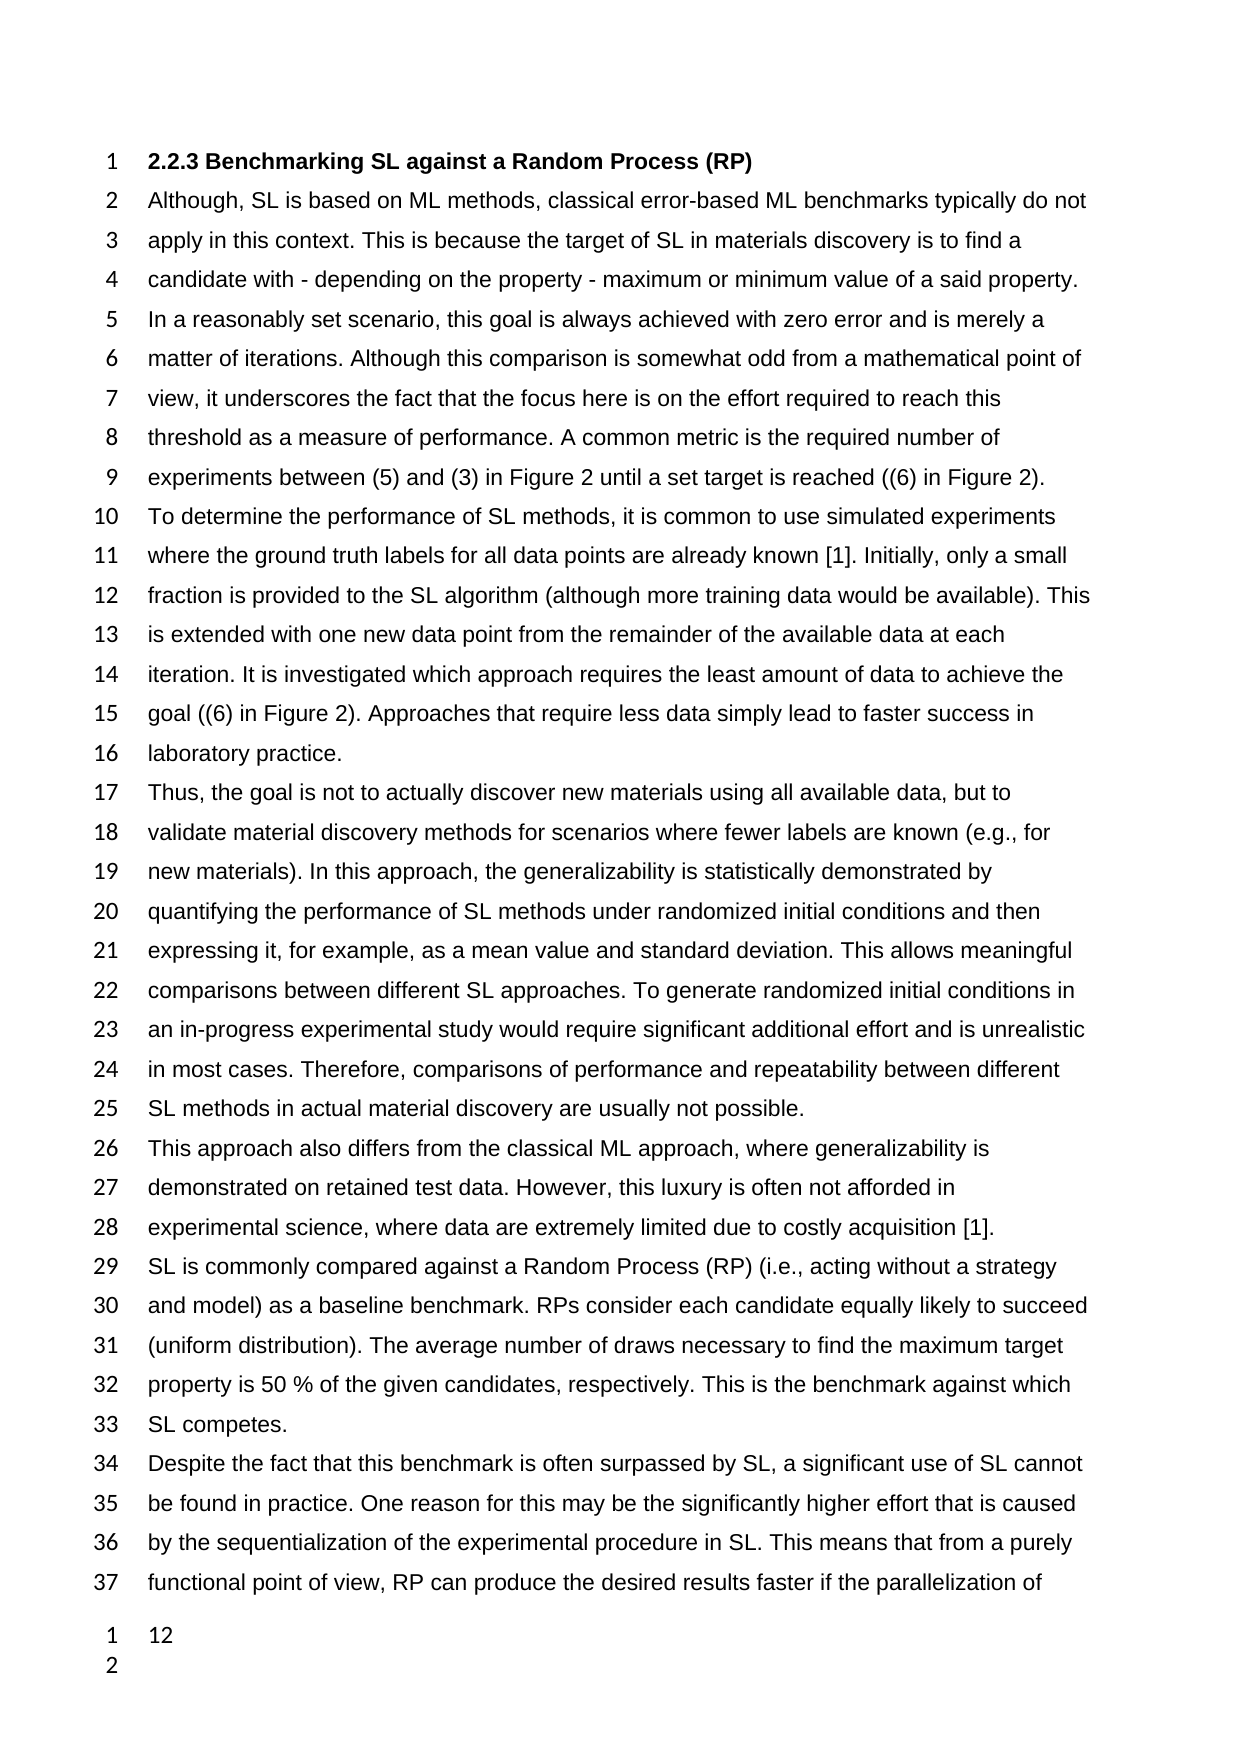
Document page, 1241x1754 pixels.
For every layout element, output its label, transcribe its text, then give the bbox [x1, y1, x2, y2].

text SL is commonly compared against a Random Process (RP) (i.e., acting without a strategy and model) as a baseline benchmark. RPs consider each candidate equally likely to succeed (uniform distribution). The average number of draws necessary to find the maximum target property is 50 % of the given candidates, respectively. This is the benchmark against which SL competes. [148, 1253, 1093, 1437]
text Although, SL is based on ML methods, classical error-based ML benchmarks typically do not apply in this context. This is because the target of SL in materials discovery is to find a candidate with - depending on the property - maximum or minimum value of a said property. In a reasonably set scenario, this goal is always achieved with zero error and is merely a matter of iterations. Although this comparison is somewhat odd from a mathematical point of view, it underscores the fact that the focus here is on the effort required to reach this threshold as a measure of performance. A common metric is the required number of experiments between (5) and (3) in Figure 2 until a set target is reached ((6) in Figure 2). [148, 187, 1093, 490]
text Thus, the goal is not to actually discover new materials using all available data, but to validate material discovery methods for scenarios where fewer labels are known (e.g., for new materials). In this approach, the generalizability is statistically demonstrated by quantifying the performance of SL methods under randomized initial conditions and then expressing it, for example, as a mean value and standard deviation. This allows meaningful comparisons between different SL approaches. To generate randomized initial conditions in an in-progress experimental study would require significant additional effort and is unrealistic in most cases. Therefore, comparisons of performance and repeatability between different SL methods in actual material discovery are usually not possible. [148, 779, 1093, 1121]
text To determine the performance of SL methods, it is common to use simulated experiments where the ground truth labels for all data points are already known . Initially, only a small fraction is provided to the SL algorithm (although more training data would be available). This is extended with one new data point from the remainder of the available data at each iteration. It is investigated which approach requires the least amount of data to achieve the goal ((6) in Figure 2). Approaches that require less data simply lead to faster success in laboratory practice. [148, 503, 1093, 766]
text This approach also differs from the classical ML approach, where generalizability is demonstrated on retained test data. However, this luxury is often not afforded in experimental science, where data are extremely limited due to costly acquisition . [148, 1134, 1093, 1240]
subtitle 2.2.3 Benchmarking SL against a Random Process (RP) [148, 148, 1093, 174]
